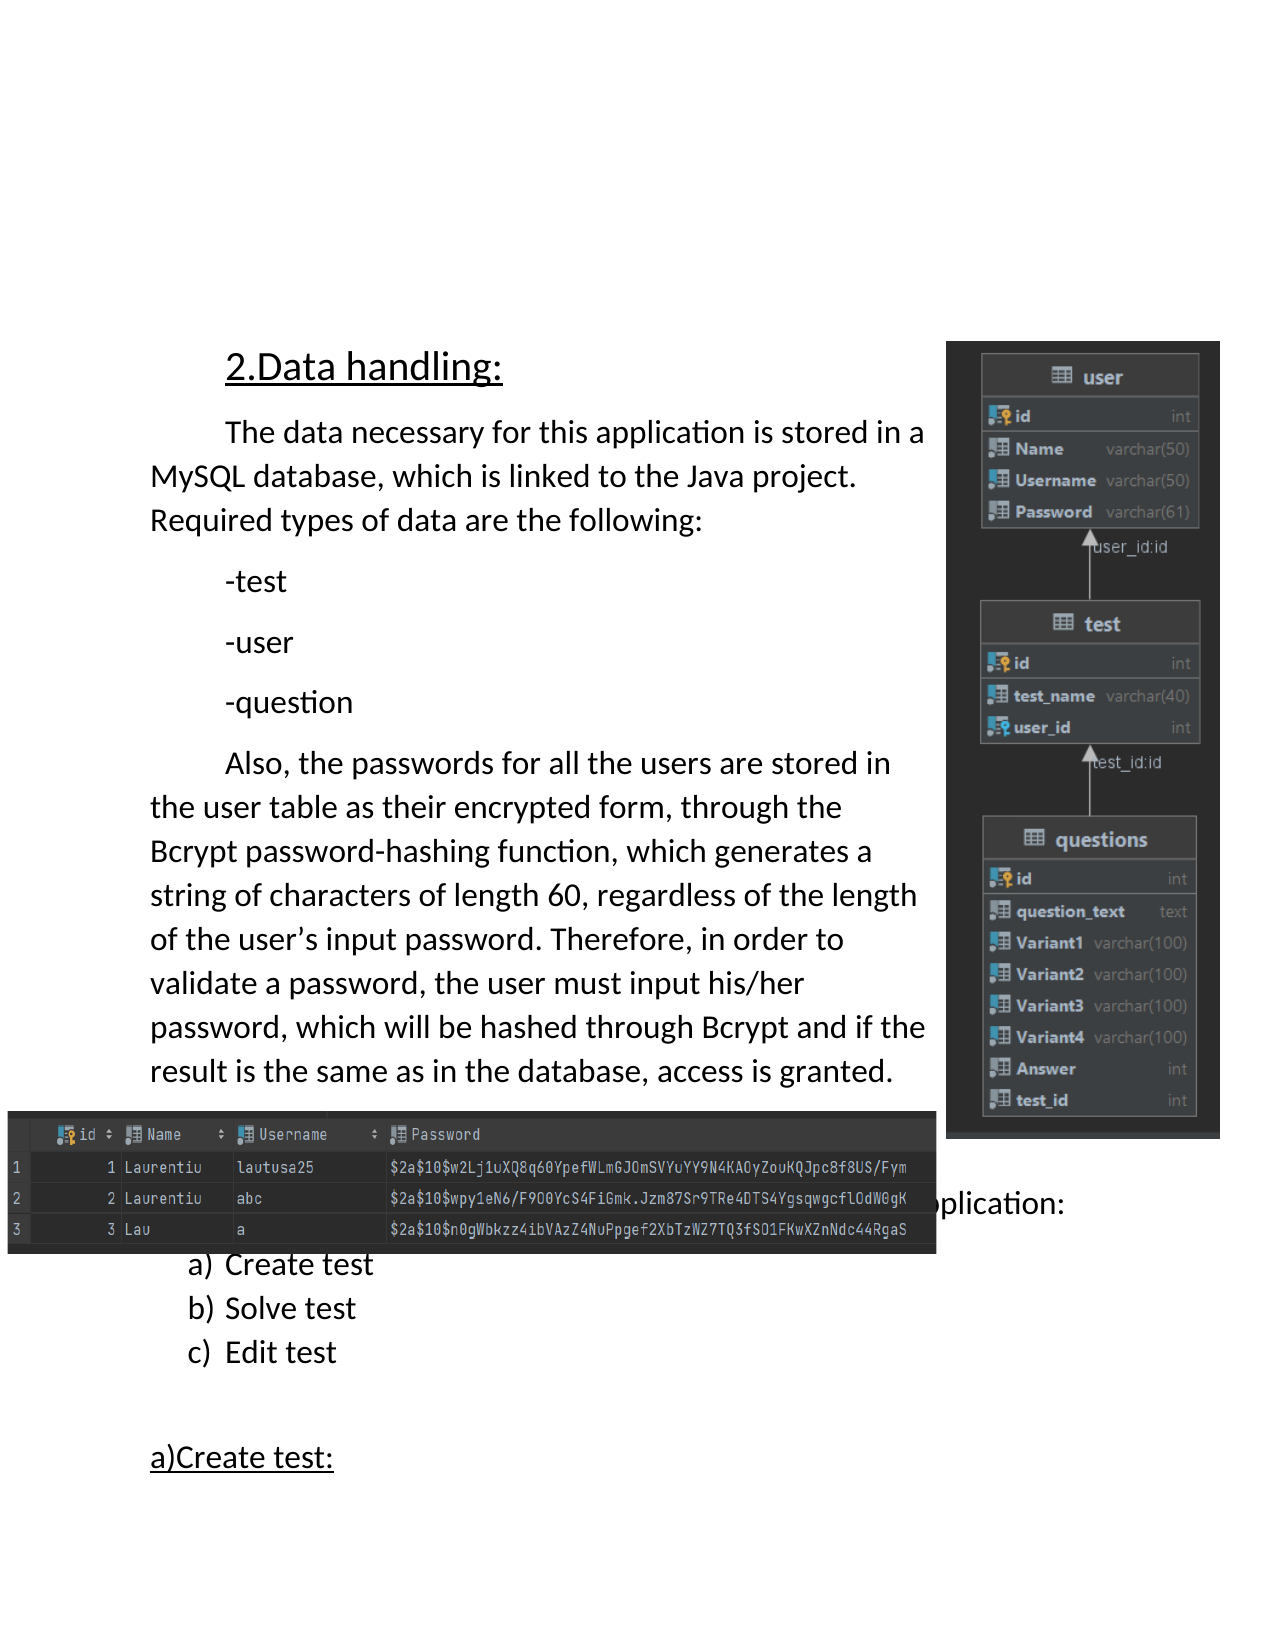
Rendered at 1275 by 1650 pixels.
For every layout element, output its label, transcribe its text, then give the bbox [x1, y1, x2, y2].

list Solve test [187, 1287, 1125, 1328]
text The data necessary for this application is stored in a MySQL database, which is linked to the Java project. Required types of data are the following: [150, 412, 945, 540]
text Also, the passwords for all the users are stored in the user table as their encrypted form, through the Bcrypt password-hashing function, which generates a string of characters of length 60, regardless of the length of the user’s input password. Therefore, in order to validate a password, the user must input his/her password, which will be hashed through Bcrypt and if the result is the same as in the database, access is granted. [150, 742, 945, 1090]
text -user [150, 621, 945, 661]
text There are 3 main actions that a user can do in this application: [937, 1182, 1125, 1223]
picture [945, 341, 1220, 1135]
list Edit test [187, 1331, 1125, 1372]
text -question [150, 681, 945, 722]
text 3.Application description: [150, 1110, 1125, 1161]
picture [7, 1111, 937, 1254]
text -test [150, 560, 945, 601]
text a)Create test: [150, 1436, 1125, 1477]
list Create test [187, 1243, 1125, 1284]
text 2.Data handling: [150, 340, 1125, 391]
